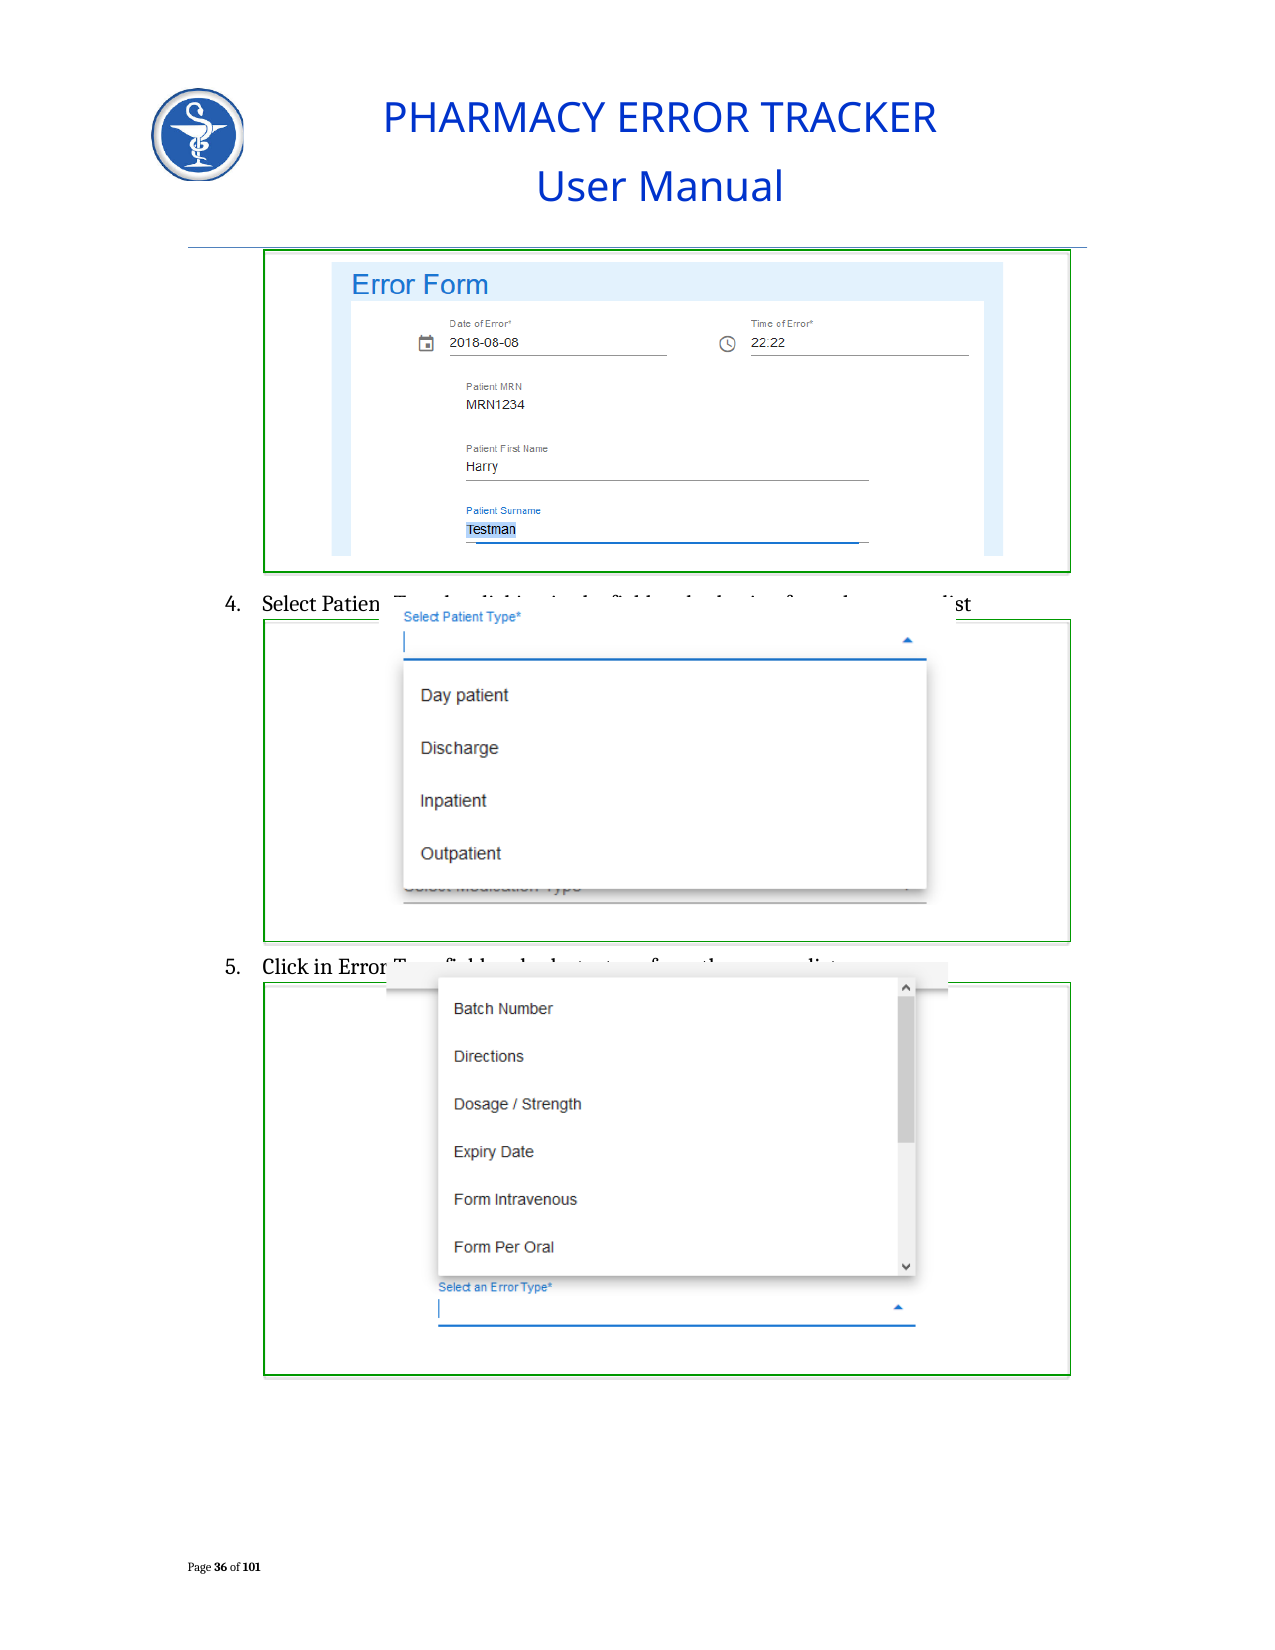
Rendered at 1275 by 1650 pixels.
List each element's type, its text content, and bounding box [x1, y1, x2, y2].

picture [150, 87, 244, 181]
picture [386, 962, 949, 1338]
picture [378, 597, 956, 905]
picture [331, 262, 1004, 556]
